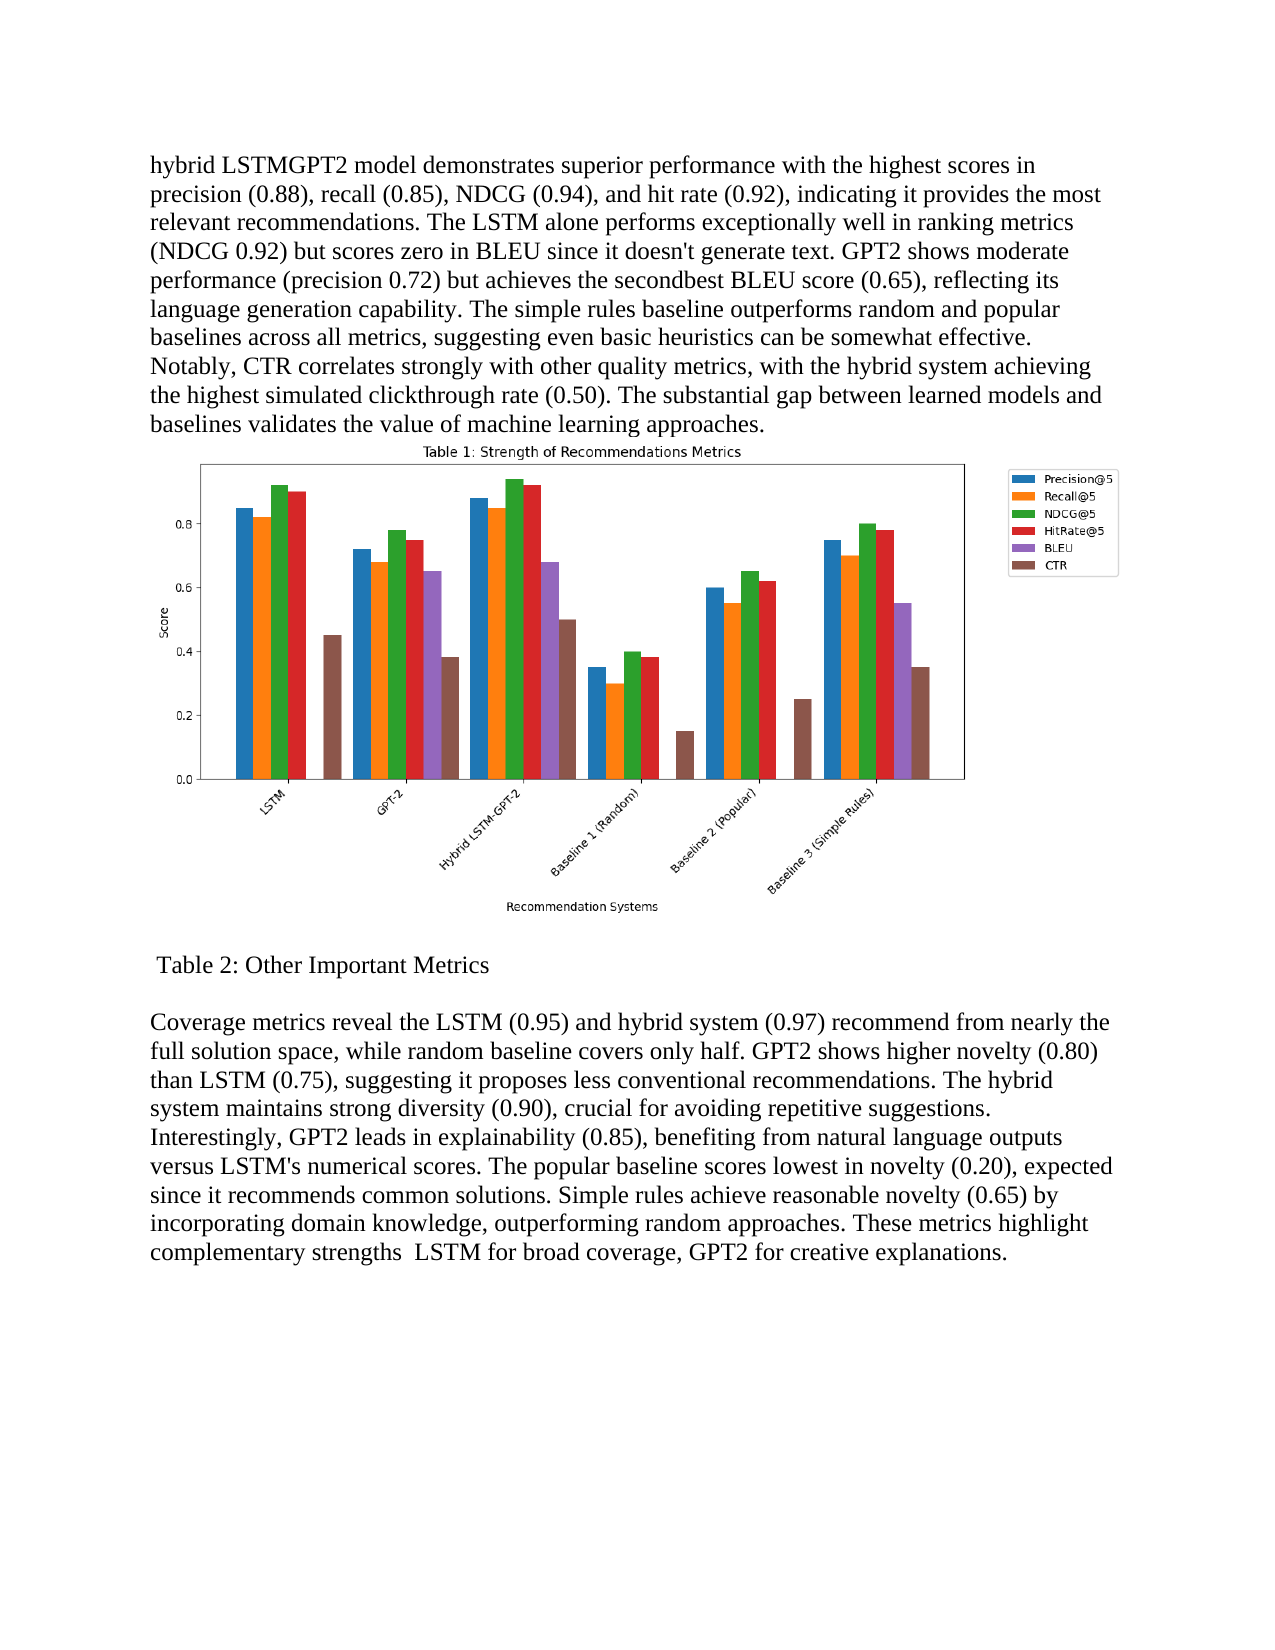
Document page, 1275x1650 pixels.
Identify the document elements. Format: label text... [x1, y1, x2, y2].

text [150, 150, 1125, 437]
picture [150, 437, 1125, 921]
text Table 2: Other Important Metrics [150, 950, 1125, 978]
text Coverage metrics reveal the LSTM (0.95) and hybrid system (0.97) recommend from nearly the full solution space, while random baseline covers only half. GPT2 shows higher novelty (0.80) than LSTM (0.75), suggesting it proposes less conventional recommendations. The hybrid system maintains strong diversity (0.90), crucial for avoiding repetitive suggestions. Interestingly, GPT2 leads in explainability (0.85), benefiting from natural language outputs versus LSTM's numerical scores. The popular baseline scores lowest in novelty (0.20), expected since it recommends common solutions. Simple rules achieve reasonable novelty (0.65) by incorporating domain knowledge, outperforming random approaches. These metrics highlight complementary strengths LSTM for broad coverage, GPT2 for creative explanations. [150, 1007, 1125, 1266]
